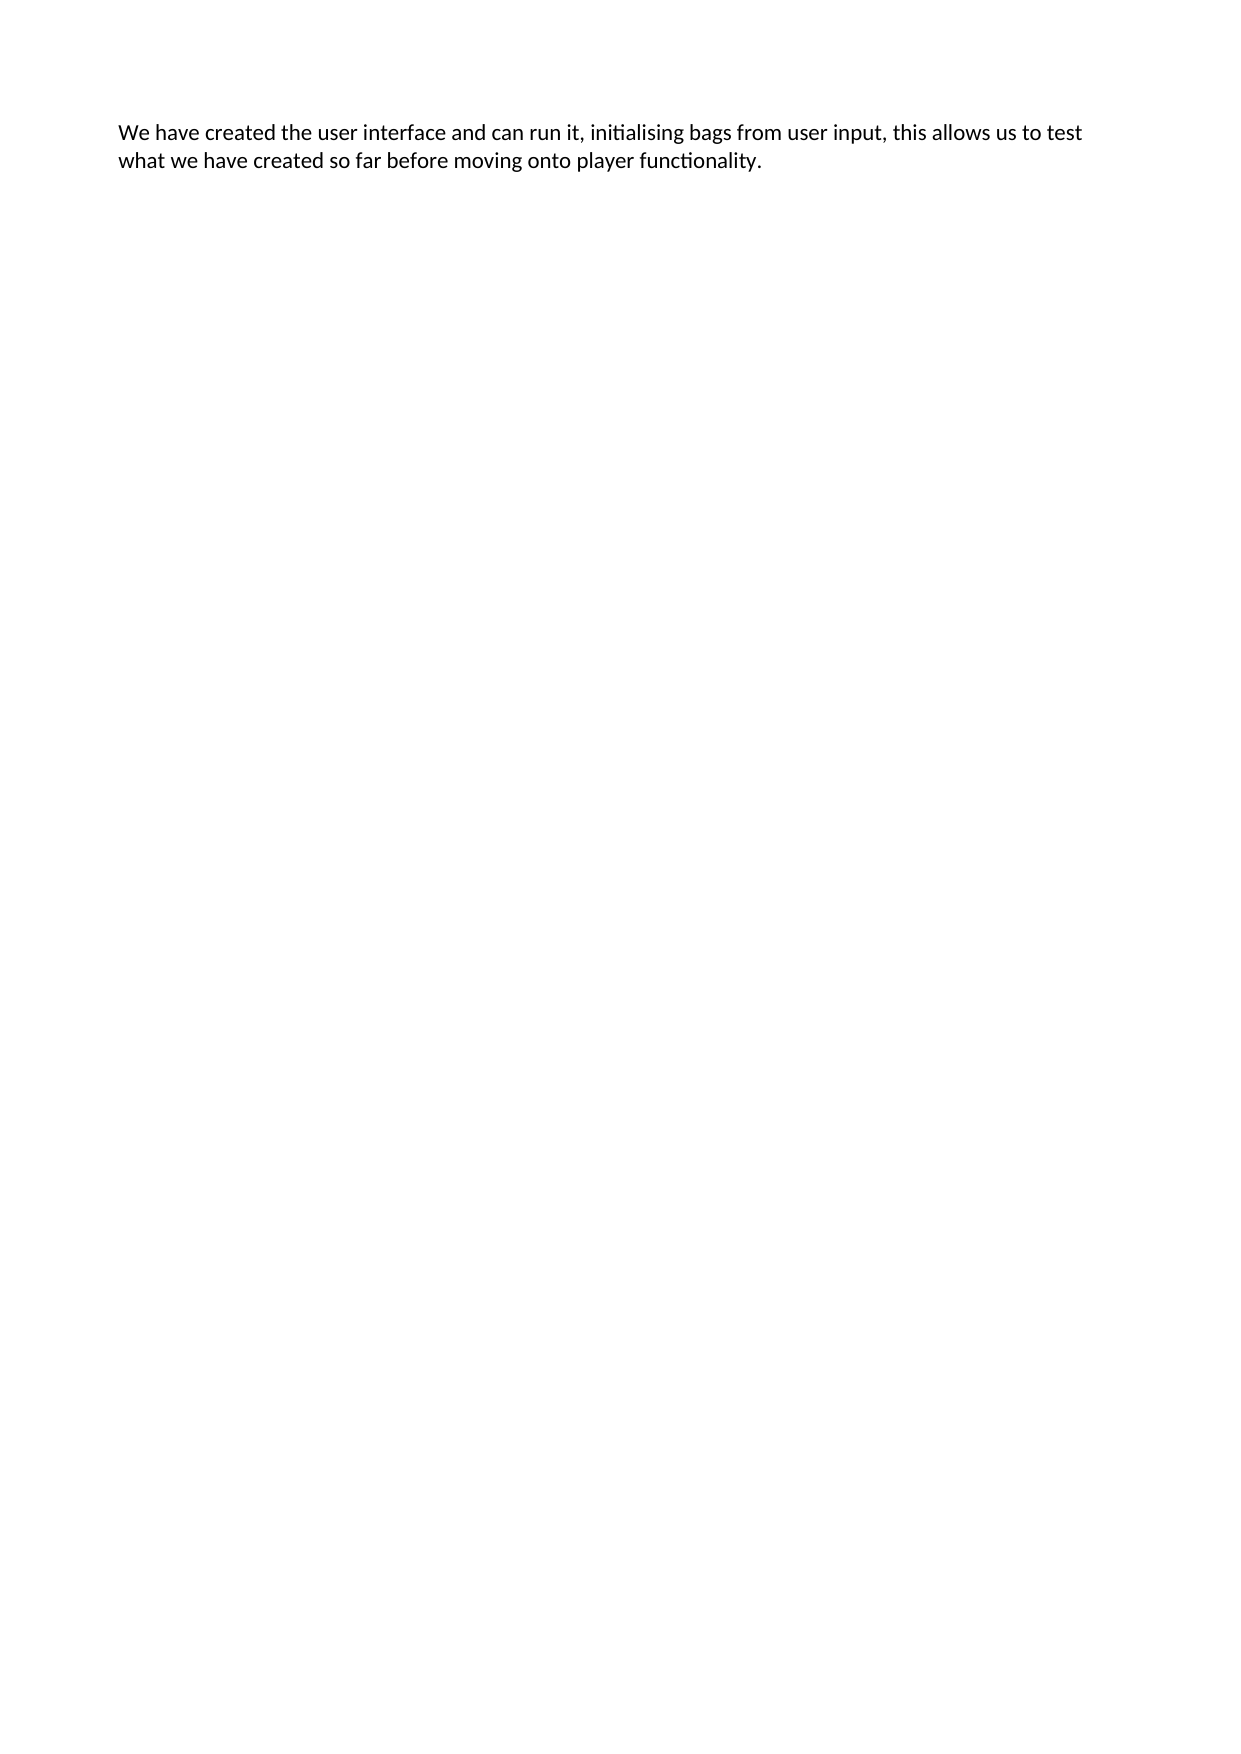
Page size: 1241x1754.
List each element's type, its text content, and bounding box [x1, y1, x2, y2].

text We have created the user interface and can run it, initialising bags from user input, this allows us to test what we have created so far before moving onto player functionality. [118, 118, 1122, 174]
